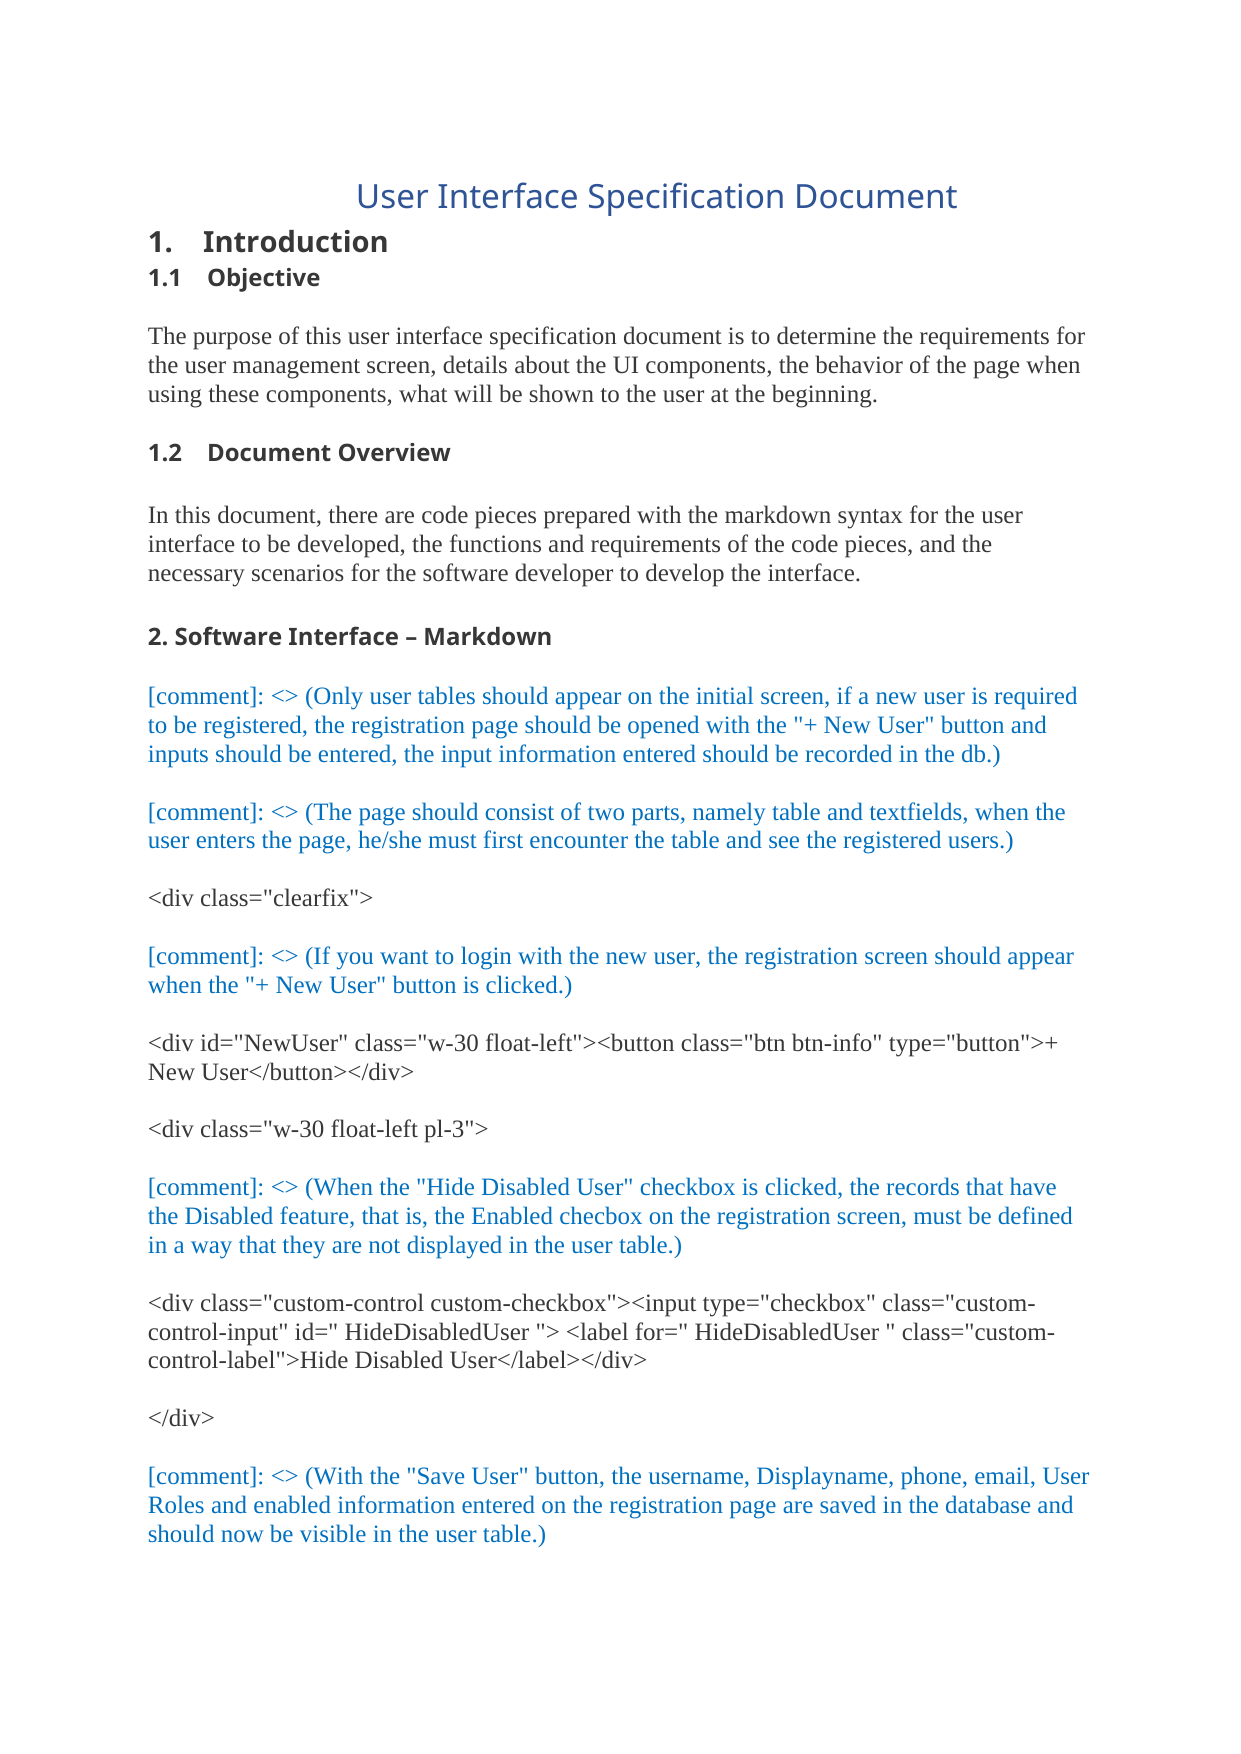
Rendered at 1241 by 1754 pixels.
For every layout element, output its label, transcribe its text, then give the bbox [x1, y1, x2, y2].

text [comment]: <> (If you want to login with the new user, the registration screen should appear when the "+ New User" button is clicked.) [148, 941, 1093, 999]
text <div class="custom-control custom-checkbox"><input type="checkbox" class="custom-control-input" id=" HideDisabledUser "> <label for=" HideDisabledUser " class="custom-control-label">Hide Disabled User</label></div> [148, 1288, 1093, 1374]
text 1.1 Objective [148, 261, 1093, 294]
text In this document, there are code pieces prepared with the markdown syntax for the user interface to be developed, the functions and requirements of the code pieces, and the necessary scenarios for the software developer to develop the interface. [148, 501, 1093, 587]
text [comment]: <> (With the "Save User" button, the username, Displayname, phone, email, User Roles and enabled information entered on the registration page are saved in the database and should now be visible in the user table.) [148, 1461, 1093, 1547]
text [comment]: <> (The page should consist of two parts, namely table and textfields, when the user enters the page, he/she must first encounter the table and see the registered users.) [148, 797, 1093, 854]
text 2. Software Interface – Markdown [148, 619, 1093, 652]
text [comment]: <> (When the "Hide Disabled User" checkbox is clicked, the records that have the Disabled feature, that is, the Enabled checbox on the registration screen, must be defined in a way that they are not displayed in the user table.) [148, 1172, 1093, 1259]
text <div class="w-30 float-left pl-3"> [148, 1114, 1093, 1143]
text <div id="NewUser" class="w-30 float-left"><button class="btn btn-info" type="button">+ New User</button></div> [148, 1028, 1093, 1085]
text </div> [148, 1403, 1093, 1432]
text 1. Introduction [148, 222, 1093, 261]
text [comment]: <> (Only user tables should appear on the initial screen, if a new user is required to be registered, the registration page should be opened with the "+ New User" button and inputs should be entered, the input information entered should be recorded in the db.) [148, 681, 1093, 767]
text 1.2 Document Overview [148, 435, 1093, 468]
text The purpose of this user interface specification document is to determine the requirements for the user management screen, details about the UI components, the behavior of the page when using these components, what will be shown to the user at the beginning. [148, 321, 1093, 408]
subtitle User Interface Specification Document [148, 173, 1093, 218]
text <div class="clearfix"> [148, 883, 1093, 912]
